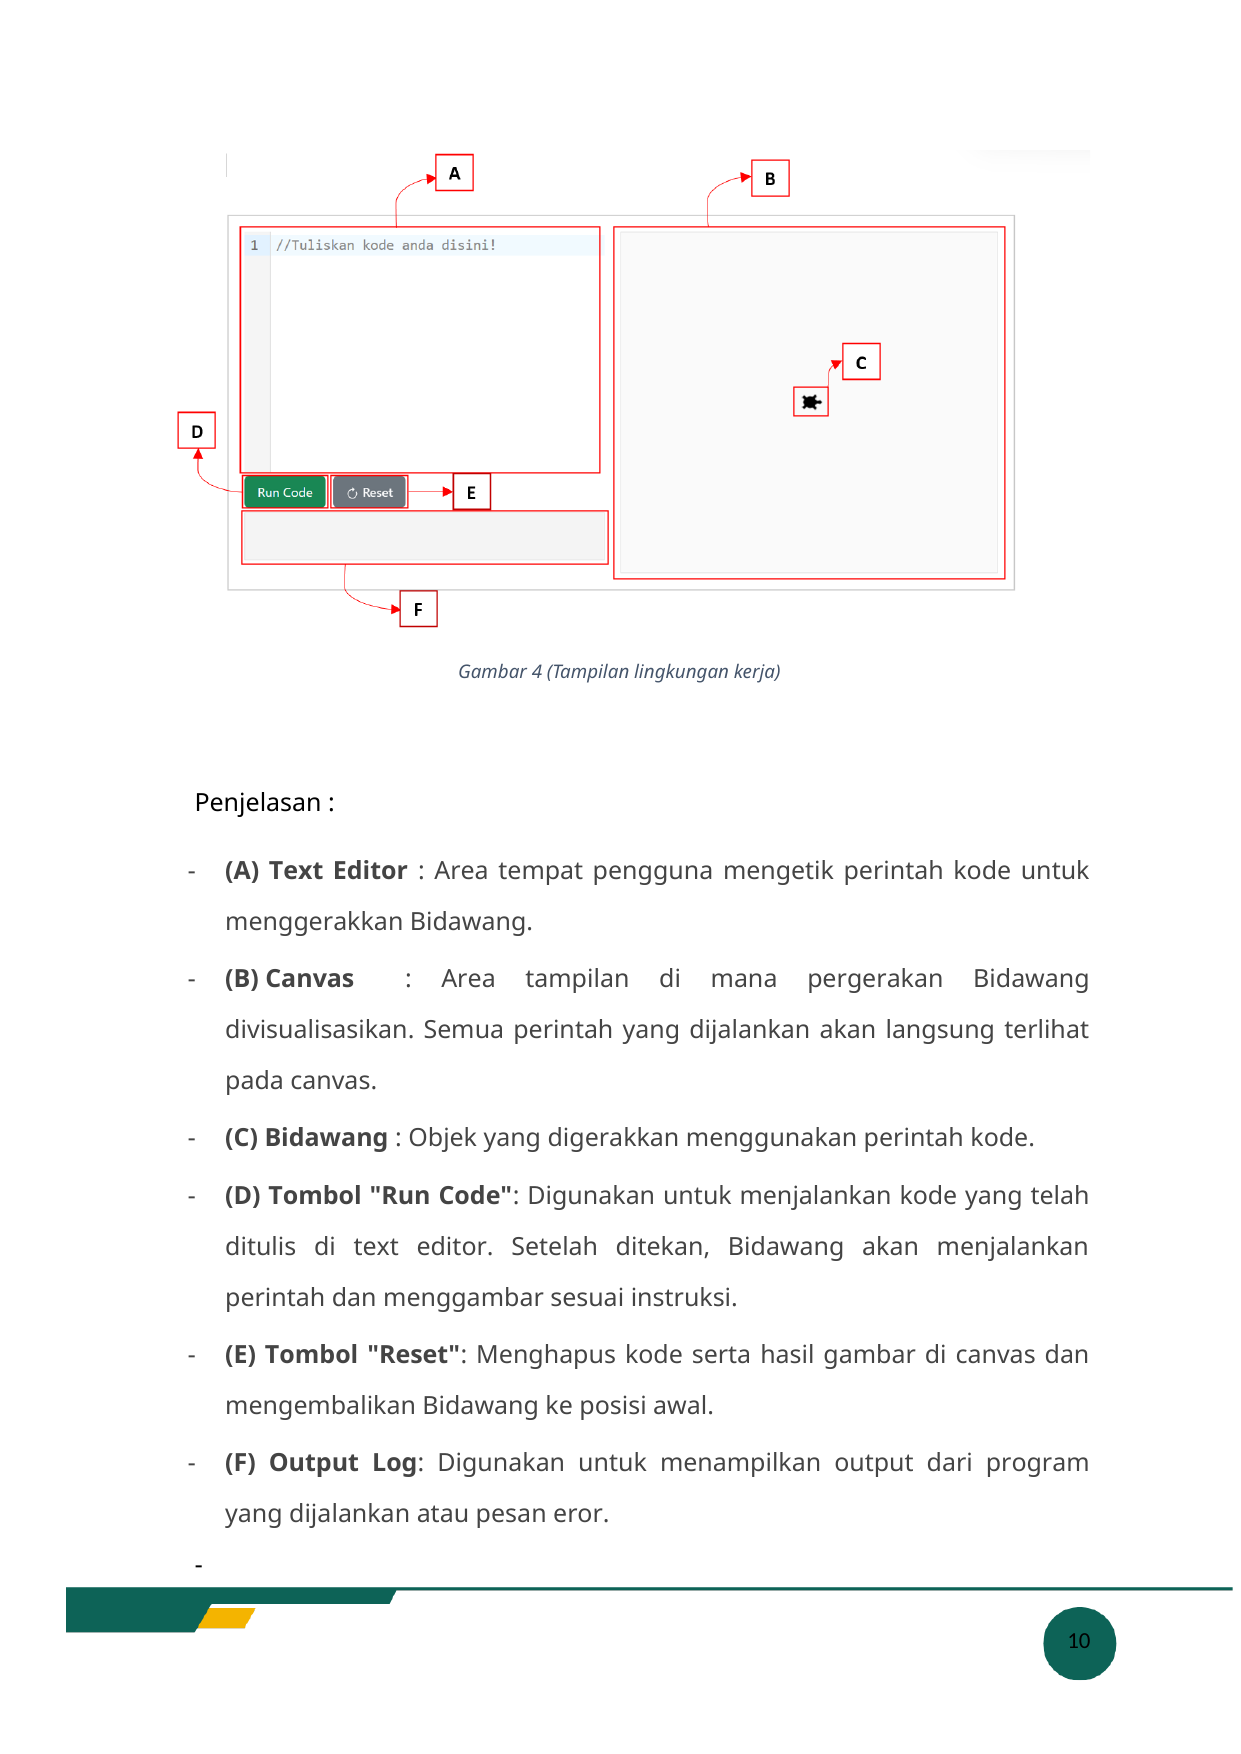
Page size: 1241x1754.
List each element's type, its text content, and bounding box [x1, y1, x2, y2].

list (A) Text Editor : Area tempat pengguna mengetik perintah kode untuk menggerakkan Bidawang. [187, 852, 1090, 937]
list (B) Canvas : Area tampilan di mana pergerakan Bidawang divisualisasikan. Semua perintah yang dijalankan akan langsung terlihat pada canvas. [187, 961, 1090, 1097]
picture [66, 1578, 1233, 1708]
text Penjelasan : [194, 785, 1090, 819]
list (F) Output Log: Digunakan untuk menampilkan output dari program yang dijalankan atau pesan eror. [187, 1445, 1090, 1530]
list (D) Tombol "Run Code": Digunakan untuk menjalankan kode yang telah ditulis di text editor. Setelah ditekan, Bidawang akan menjalankan perintah dan menggambar sesuai instruksi. [187, 1177, 1090, 1313]
picture [150, 150, 1091, 628]
text Gambar 4 (Tampilan lingkungan kerja) [150, 658, 1090, 683]
list (E) Tombol "Reset": Menghapus kode serta hasil gambar di canvas dan mengembalikan Bidawang ke posisi awal. [187, 1337, 1090, 1422]
list (C) Bidawang : Objek yang digerakkan menggunakan perintah kode. [187, 1120, 1090, 1154]
